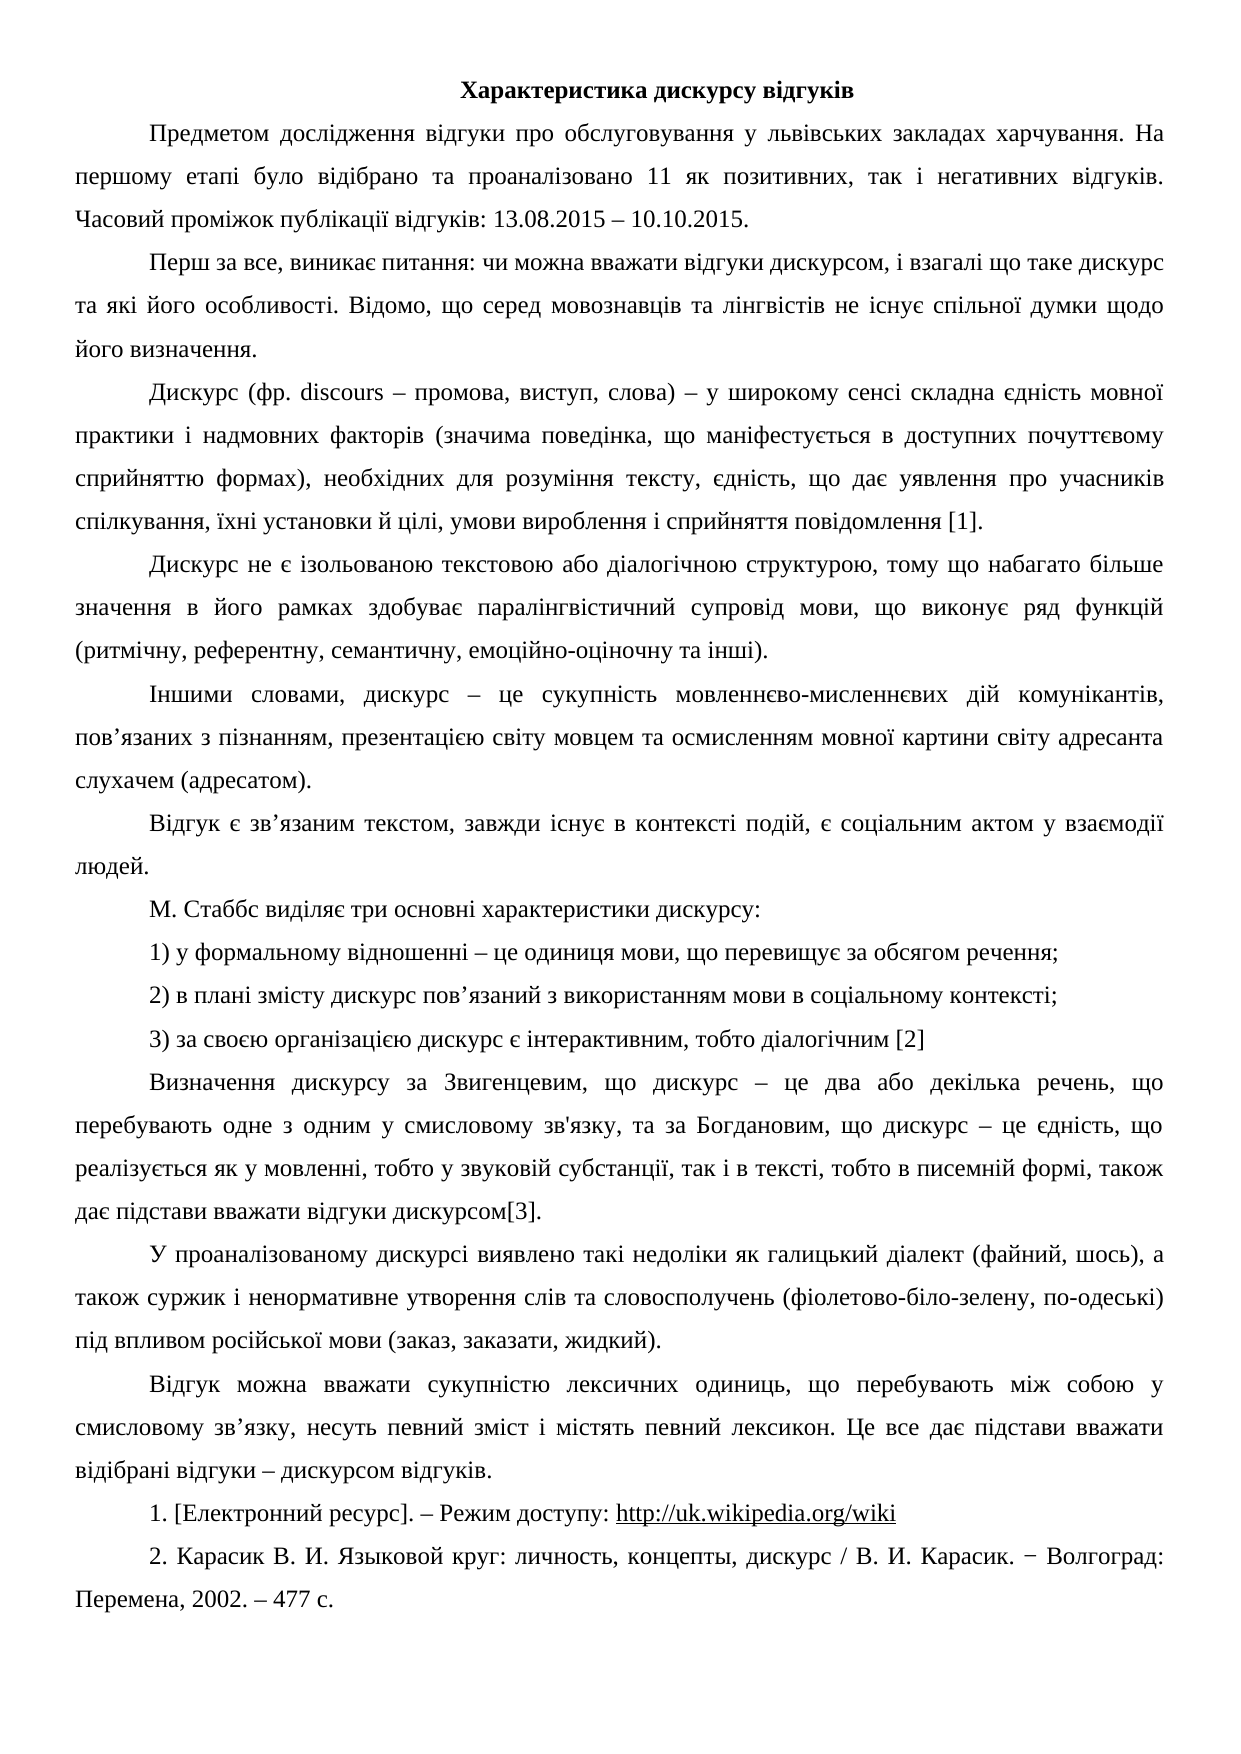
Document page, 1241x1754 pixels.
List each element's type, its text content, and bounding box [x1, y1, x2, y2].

text У проаналізованому дискурсі виявлено такі недоліки як галицький діалект (файний, шось), а також суржик і ненормативне утворення слів та словосполучень (фіолетово-біло-зелену, по-одеські) під впливом російської мови (заказ, заказати, жидкий). [75, 1239, 1165, 1354]
text 2. Карасик В. И. Языковой круг: личность, концепты, дискурс / В. И. Карасик. − Волгоград: Перемена, 2002. – 477 с. [75, 1541, 1165, 1613]
text Відгук є зв’язаним текстом, завжди існує в контексті подій, є соціальним актом у взаємодії людей. [75, 808, 1165, 880]
text 1. [Електронний ресурс]. – Режим доступу: http://uk.wikipedia.org/wiki [75, 1498, 1165, 1527]
text 3) за своєю організацією дискурс є інтерактивним, тобто діалогічним [2] [75, 1024, 1165, 1052]
text Дискурс (фр. discours – промова, виступ, слова) – у широкому сенсі складна єдність мовної практики і надмовних факторів (значима поведінка, що маніфестується в доступних почуттєвому сприйняттю формах), необхідних для розуміння тексту, єдність, що дає уявлення про учасників спілкування, їхні установки й цілі, умови вироблення і сприйняття повідомлення [1]. [75, 377, 1165, 535]
text 2) в плані змісту дискурс пов’язаний з використанням мови в соціальному контексті; [75, 981, 1165, 1009]
text 1) у формальному відношенні – це одиниця мови, що перевищує за обсягом речення; [75, 937, 1165, 966]
text Перш за все, виникає питання: чи можна вважати відгуки дискурсом, і взагалі що таке дискурс та які його особливості. Відомо, що серед мовознавців та лінгвістів не існує спільної думки щодо його визначення. [75, 247, 1165, 362]
text Визначення дискурсу за Звигенцевим, що дискурс – це два або декілька речень, що перебувають одне з одним у смисловому зв'язку, та за Богдановим, що дискурс – це єдність, що реалізується як у мовленні, тобто у звуковій субстанції, так і в тексті, тобто в писемній формі, також дає підстави вважати відгуки дискурсом[3]. [75, 1067, 1165, 1225]
text Іншими словами, дискурс – це сукупність мовленнєво-мисленнєвих дій комунікантів, пов’язаних з пізнанням, презентацією світу мовцем та осмисленням мовної картини світу адресанта слухачем (адресатом). [75, 679, 1165, 794]
text Відгук можна вважати сукупністю лексичних одиниць, що перебувають між собою у смисловому зв’язку, несуть певний зміст і містять певний лексикон. Це все дає підстави вважати відібрані відгуки – дискурсом відгуків. [75, 1369, 1165, 1484]
text Дискурс не є ізольованою текстовою або діалогічною структурою, тому що набагато більше значення в його рамках здобуває паралінгвістичний супровід мови, що виконує ряд функцій (ритмічну, референтну, семантичну, емоційно-оціночну та інші). [75, 549, 1165, 664]
text Предметом дослідження відгуки про обслуговування у львівських закладах харчування. На першому етапі було відібрано та проаналізовано 11 як позитивних, так і негативних відгуків. Часовий проміжок публікації відгуків: 13.08.2015 – 10.10.2015. [75, 118, 1165, 233]
text Характеристика дискурсу відгуків [75, 75, 1165, 104]
text М. Стаббс виділяє три основні характеристики дискурсу: [75, 894, 1165, 923]
